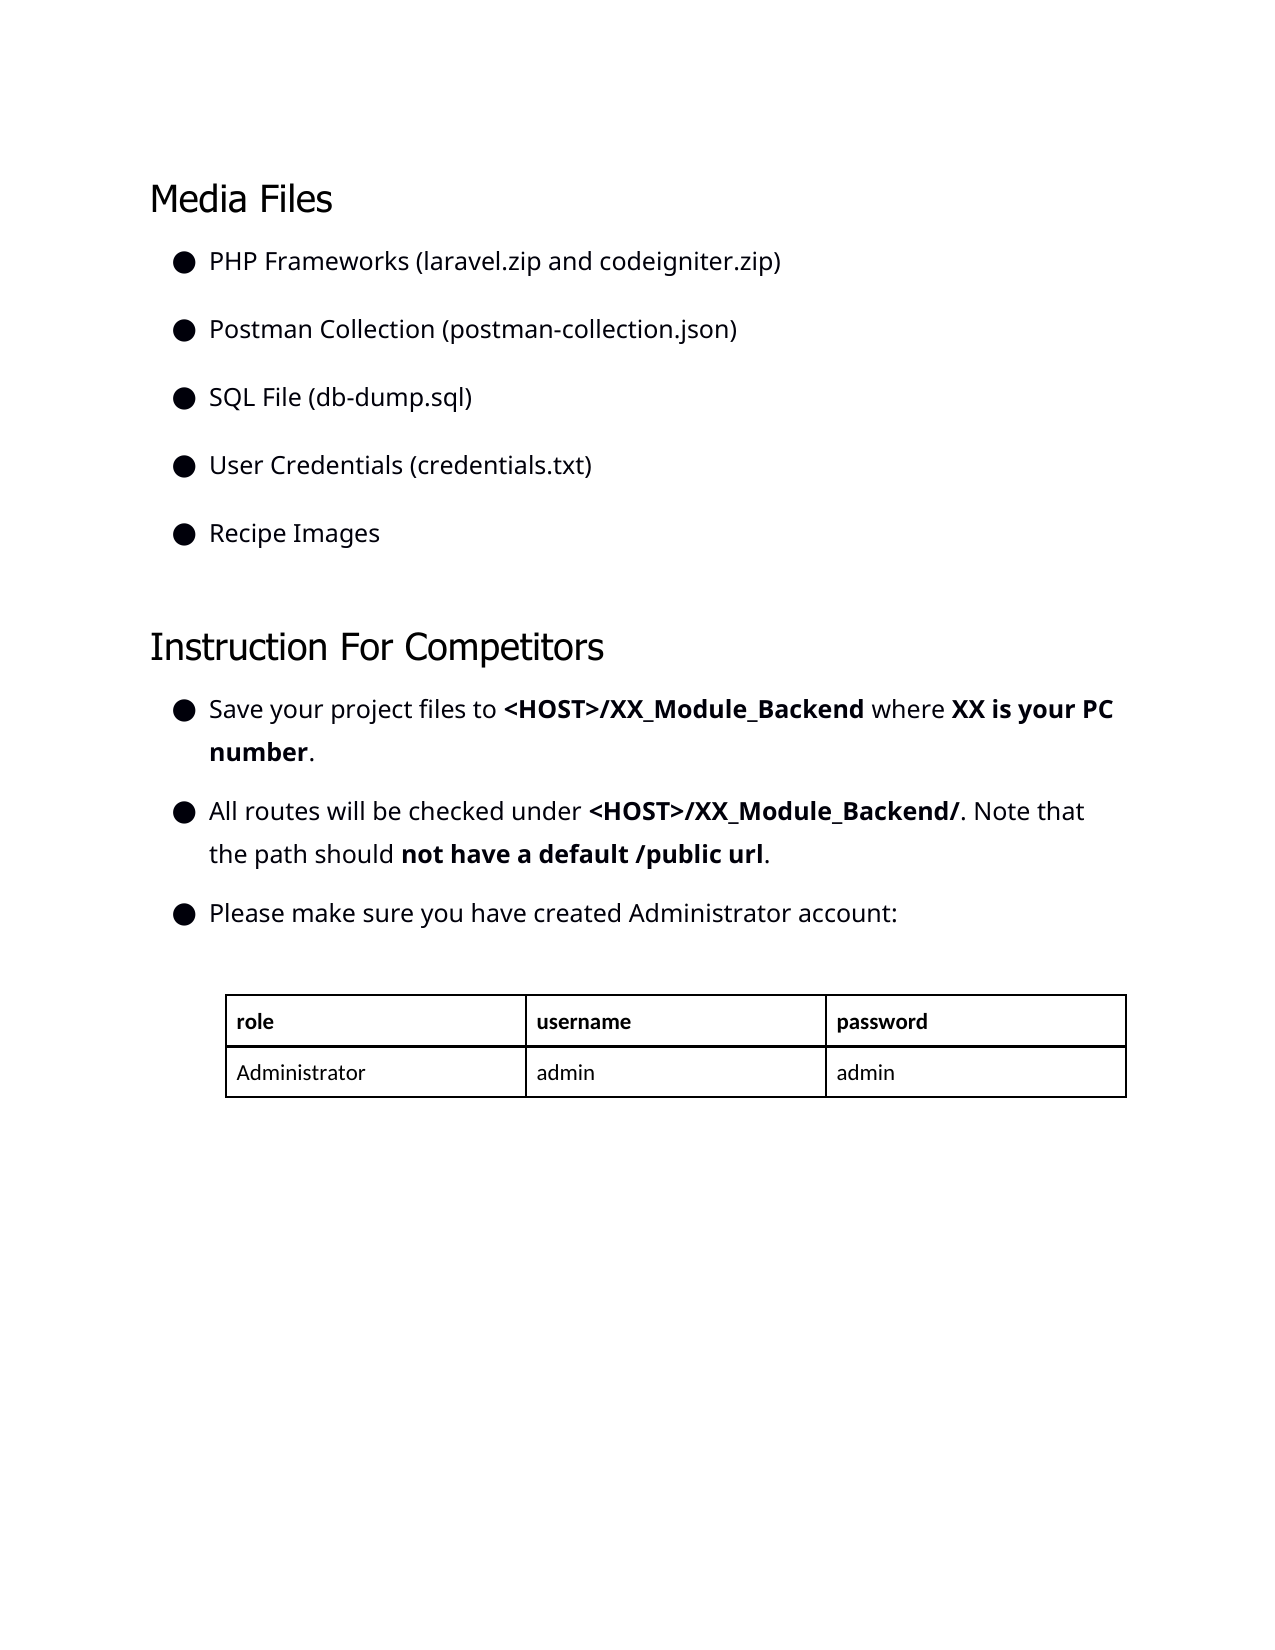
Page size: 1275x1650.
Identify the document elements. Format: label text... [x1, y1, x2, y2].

subtitle SQL File (db-dump.sql) [171, 363, 1125, 423]
subtitle Please make sure you have created Administrator account: [171, 879, 1125, 939]
subtitle PHP Frameworks (laravel.zip and codeigniter.zip) [171, 227, 1125, 287]
subtitle Postman Collection (postman-collection.json) [171, 295, 1125, 355]
subtitle User Credentials (credentials.txt) [171, 431, 1125, 491]
table_header role [227, 996, 525, 1045]
table_cell admin [527, 1048, 825, 1096]
subtitle Recipe Images [171, 499, 1125, 559]
subtitle Save your project files to <HOST>/XX_Module_Backend where XX is your PC number. [171, 675, 1125, 769]
table_cell Administrator [227, 1048, 525, 1096]
subtitle Instruction For Competitors [150, 623, 1125, 668]
subtitle All routes will be checked under <HOST>/XX_Module_Backend/. Note that the path should not have a default /public url. [171, 777, 1125, 871]
table_header username [527, 996, 825, 1045]
table_header password [827, 996, 1125, 1045]
table_cell admin [827, 1048, 1125, 1096]
subtitle Media Files [150, 175, 1125, 220]
